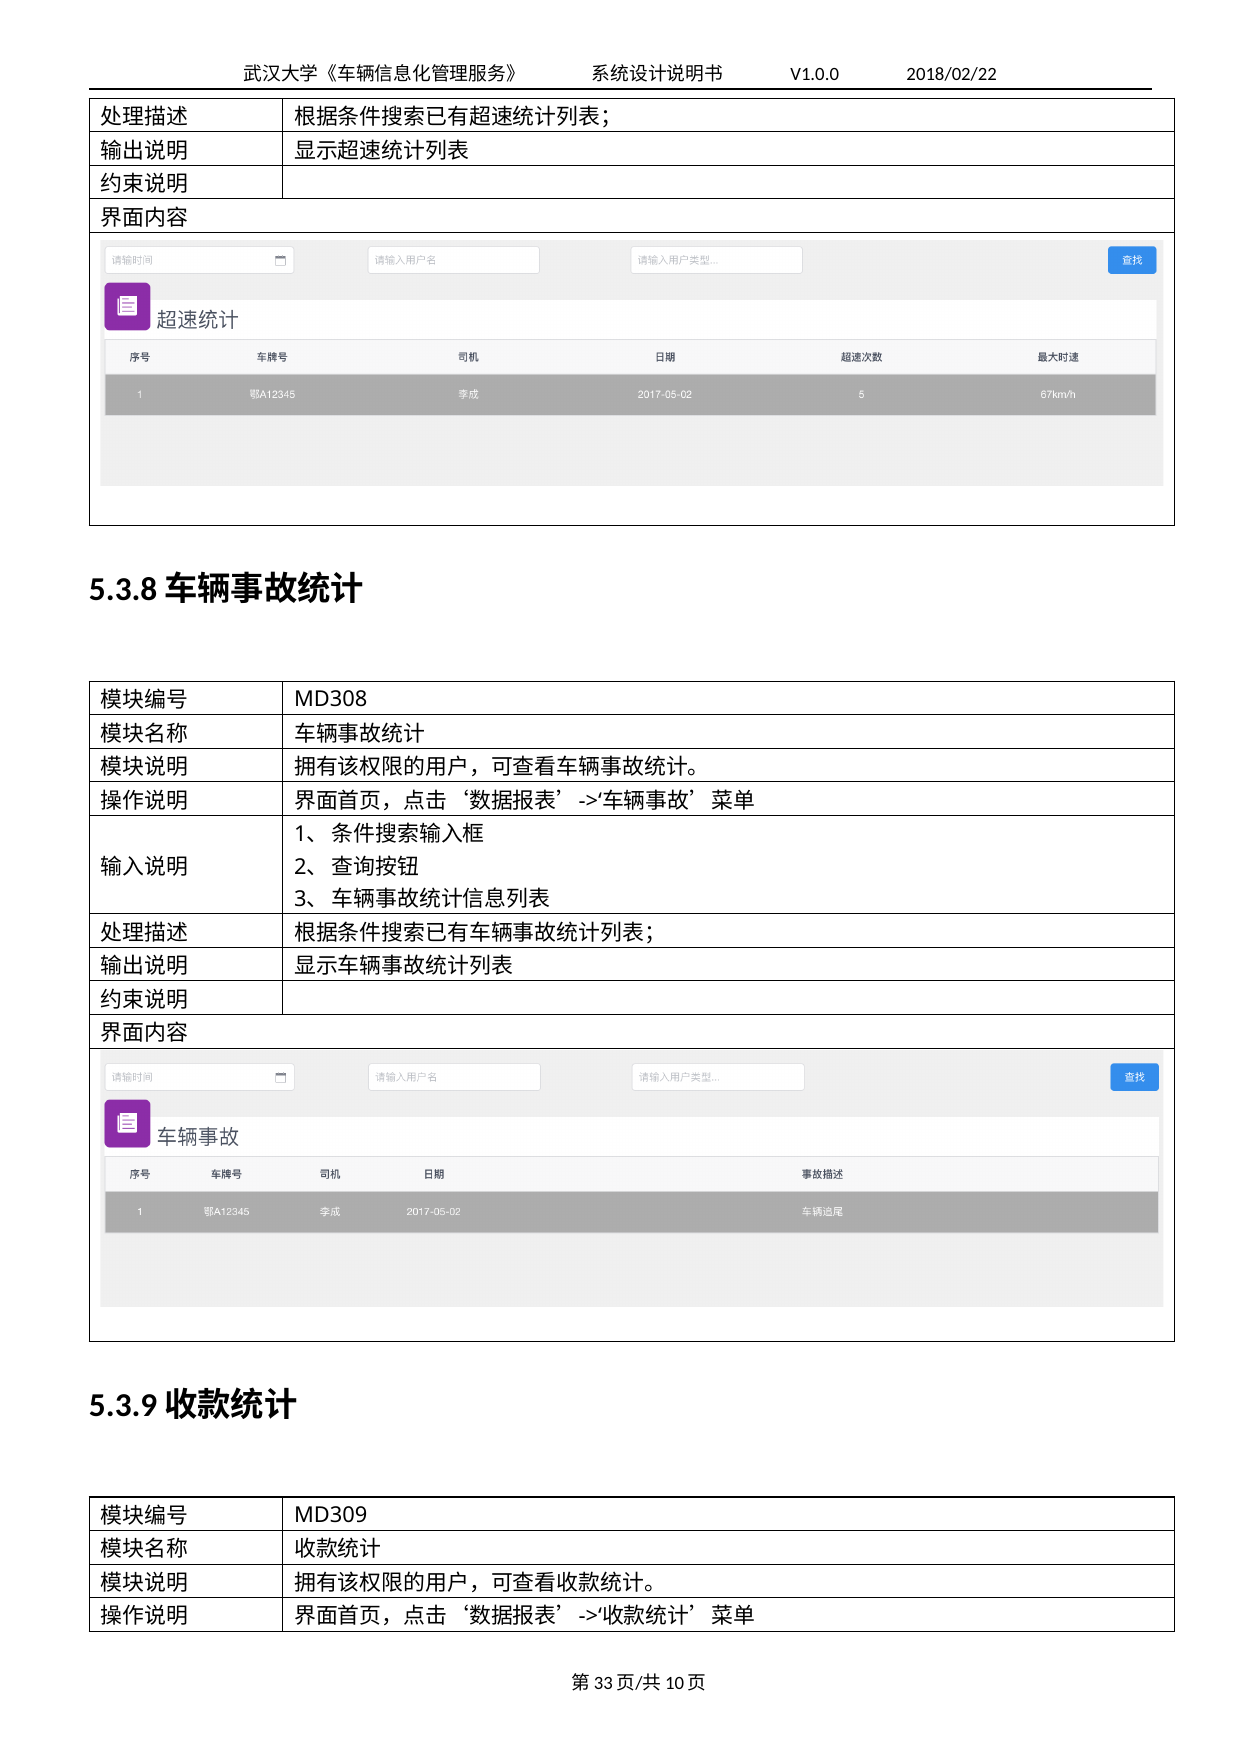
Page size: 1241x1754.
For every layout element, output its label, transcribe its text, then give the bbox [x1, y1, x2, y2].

table_cell 模块名称 [90, 1531, 282, 1563]
table_cell 界面首页，点击‘数据报表’->‘车辆事故’菜单 [283, 782, 1174, 815]
table_cell 模块名称 [90, 715, 282, 748]
table_cell 显示车辆事故统计列表 [283, 948, 1174, 980]
table_cell 模块说明 [90, 749, 282, 781]
table_cell 车辆事故统计 [283, 715, 1174, 748]
table_header 模块编号 [90, 682, 282, 714]
table_header 模块编号 [90, 1498, 282, 1530]
table_cell 操作说明 [90, 1598, 282, 1631]
table_cell [283, 981, 1174, 1014]
table_cell 约束说明 [90, 166, 282, 198]
table_cell 模块说明 [90, 1565, 282, 1597]
table_cell [283, 166, 1174, 198]
table_cell 输出说明 [90, 948, 282, 980]
subtitle 5.3.9收款统计 [89, 1369, 1152, 1434]
table_header MD308 [283, 682, 1174, 714]
subtitle 5.3.8车辆事故统计 [89, 553, 1152, 618]
picture [100, 240, 1164, 486]
table_cell 收款统计 [283, 1531, 1174, 1563]
table_cell 操作说明 [90, 782, 282, 815]
table_cell 拥有该权限的用户，可查看收款统计。 [283, 1565, 1174, 1597]
table_cell 处理描述 [90, 914, 282, 947]
table_cell [90, 233, 1174, 525]
table_cell 约束说明 [90, 981, 282, 1014]
table_cell 条件搜索输入框 查询按钮 车辆事故统计信息列表 [283, 816, 1174, 913]
table_cell 界面内容 [90, 199, 1174, 232]
table_cell 显示超速统计列表 [283, 132, 1174, 165]
table_header MD309 [283, 1498, 1174, 1530]
table_cell [90, 1049, 1174, 1341]
table_cell 输入说明 [90, 816, 282, 913]
table_cell 根据条件搜索已有车辆事故统计列表； [283, 914, 1174, 947]
table_cell 界面首页，点击‘数据报表’->‘收款统计’菜单 [283, 1598, 1174, 1631]
table_cell 输出说明 [90, 132, 282, 165]
picture [100, 1050, 1164, 1307]
table_cell 处理描述 [90, 99, 282, 131]
table_cell 拥有该权限的用户，可查看车辆事故统计。 [283, 749, 1174, 781]
table_cell 界面内容 [90, 1015, 1174, 1047]
table_cell 根据条件搜索已有超速统计列表； [283, 99, 1174, 131]
